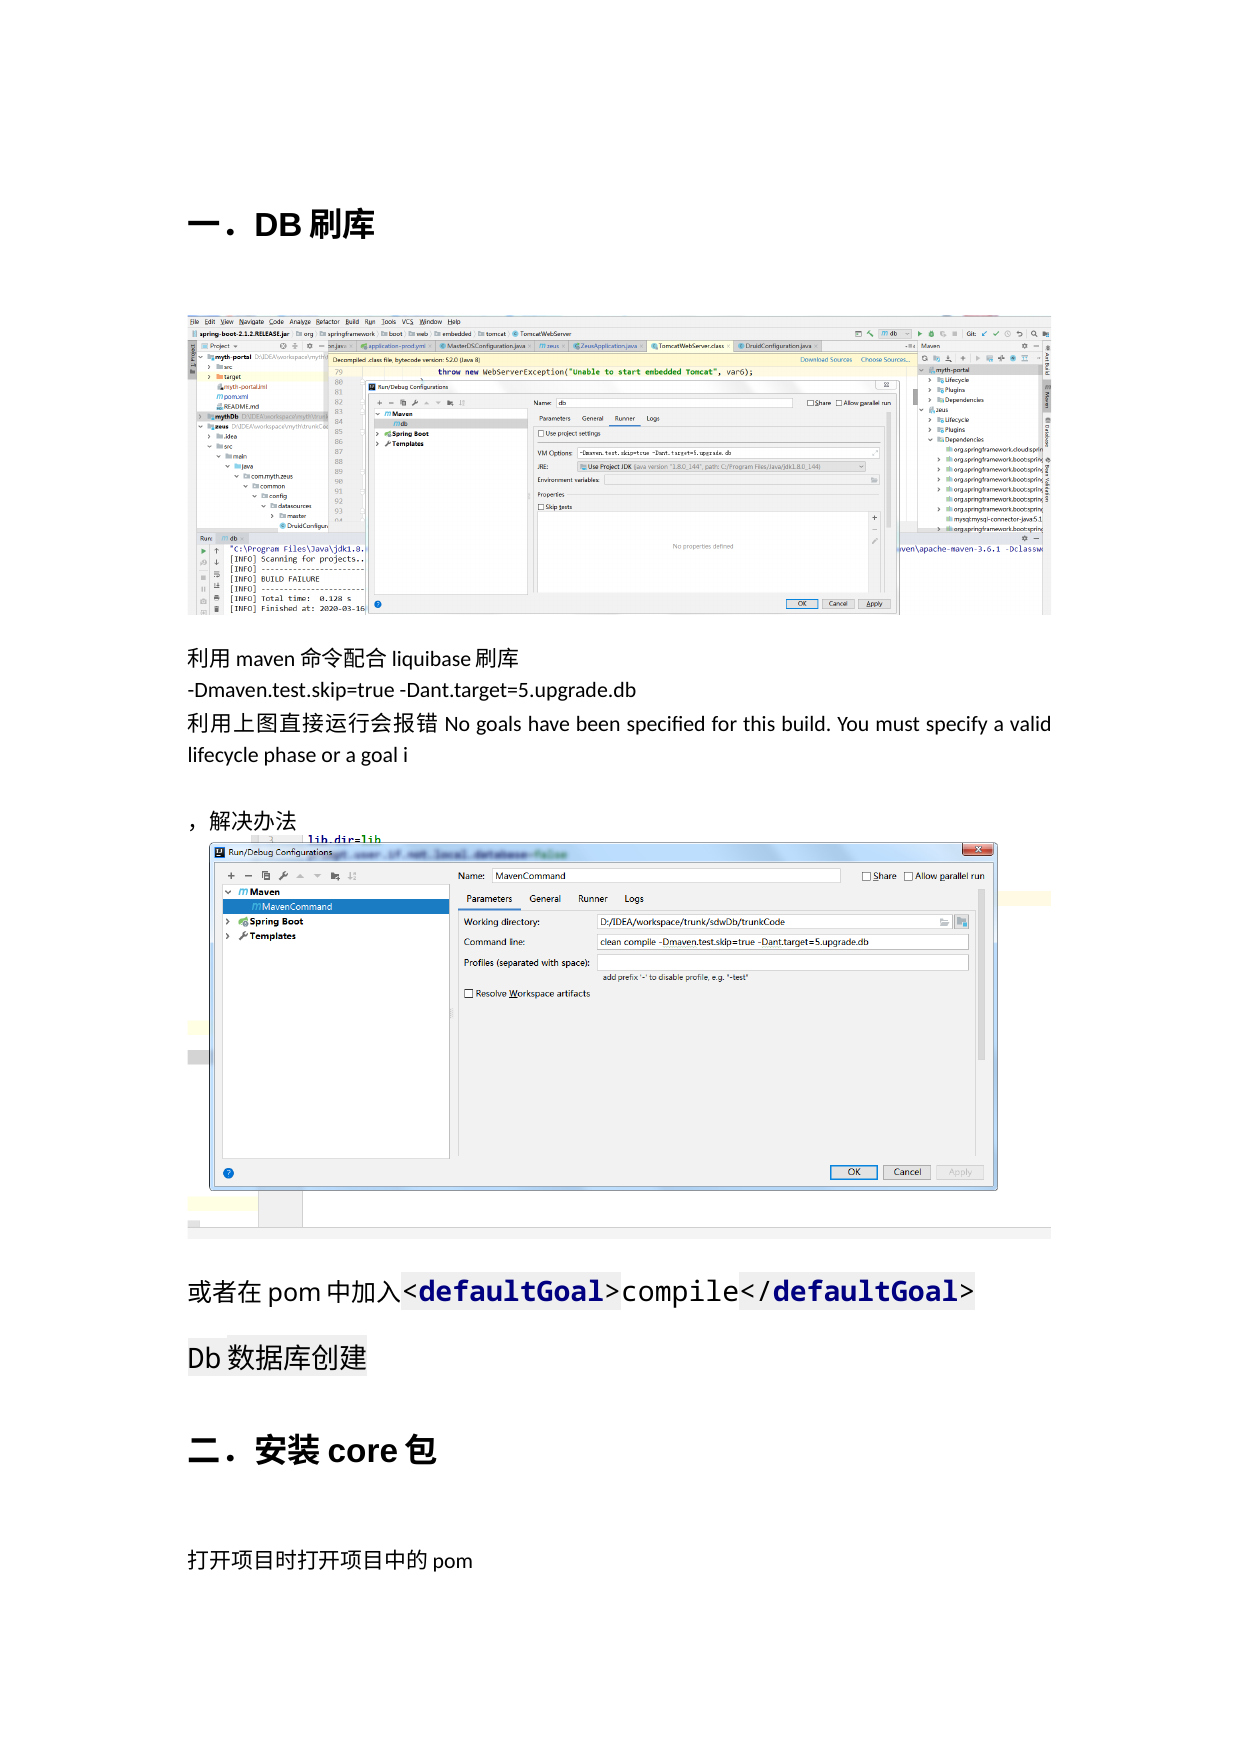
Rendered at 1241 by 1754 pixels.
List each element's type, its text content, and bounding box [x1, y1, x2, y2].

text 或者在pom中加入<defaultGoal>compile</defaultGoal> [187, 1258, 1053, 1323]
text Db数据库创建 [187, 1323, 1053, 1388]
picture [187, 315, 1052, 615]
list 打开项目时打开项目中的pom [187, 1542, 1053, 1575]
text 利用上图直接运行会报错No goals have been specified for this build. You must specify a valid lifecycle phase or a goal i [187, 706, 1053, 771]
list ，解决办法 [187, 803, 1053, 836]
subtitle DB刷库 [187, 189, 1053, 254]
subtitle 安装core包 [187, 1415, 1053, 1480]
picture [187, 835, 1051, 1239]
list -Dmaven.test.skip=true -Dant.target=5.upgrade.db [187, 673, 1053, 706]
list 利用maven命令配合liquibase刷库 [187, 641, 1053, 673]
